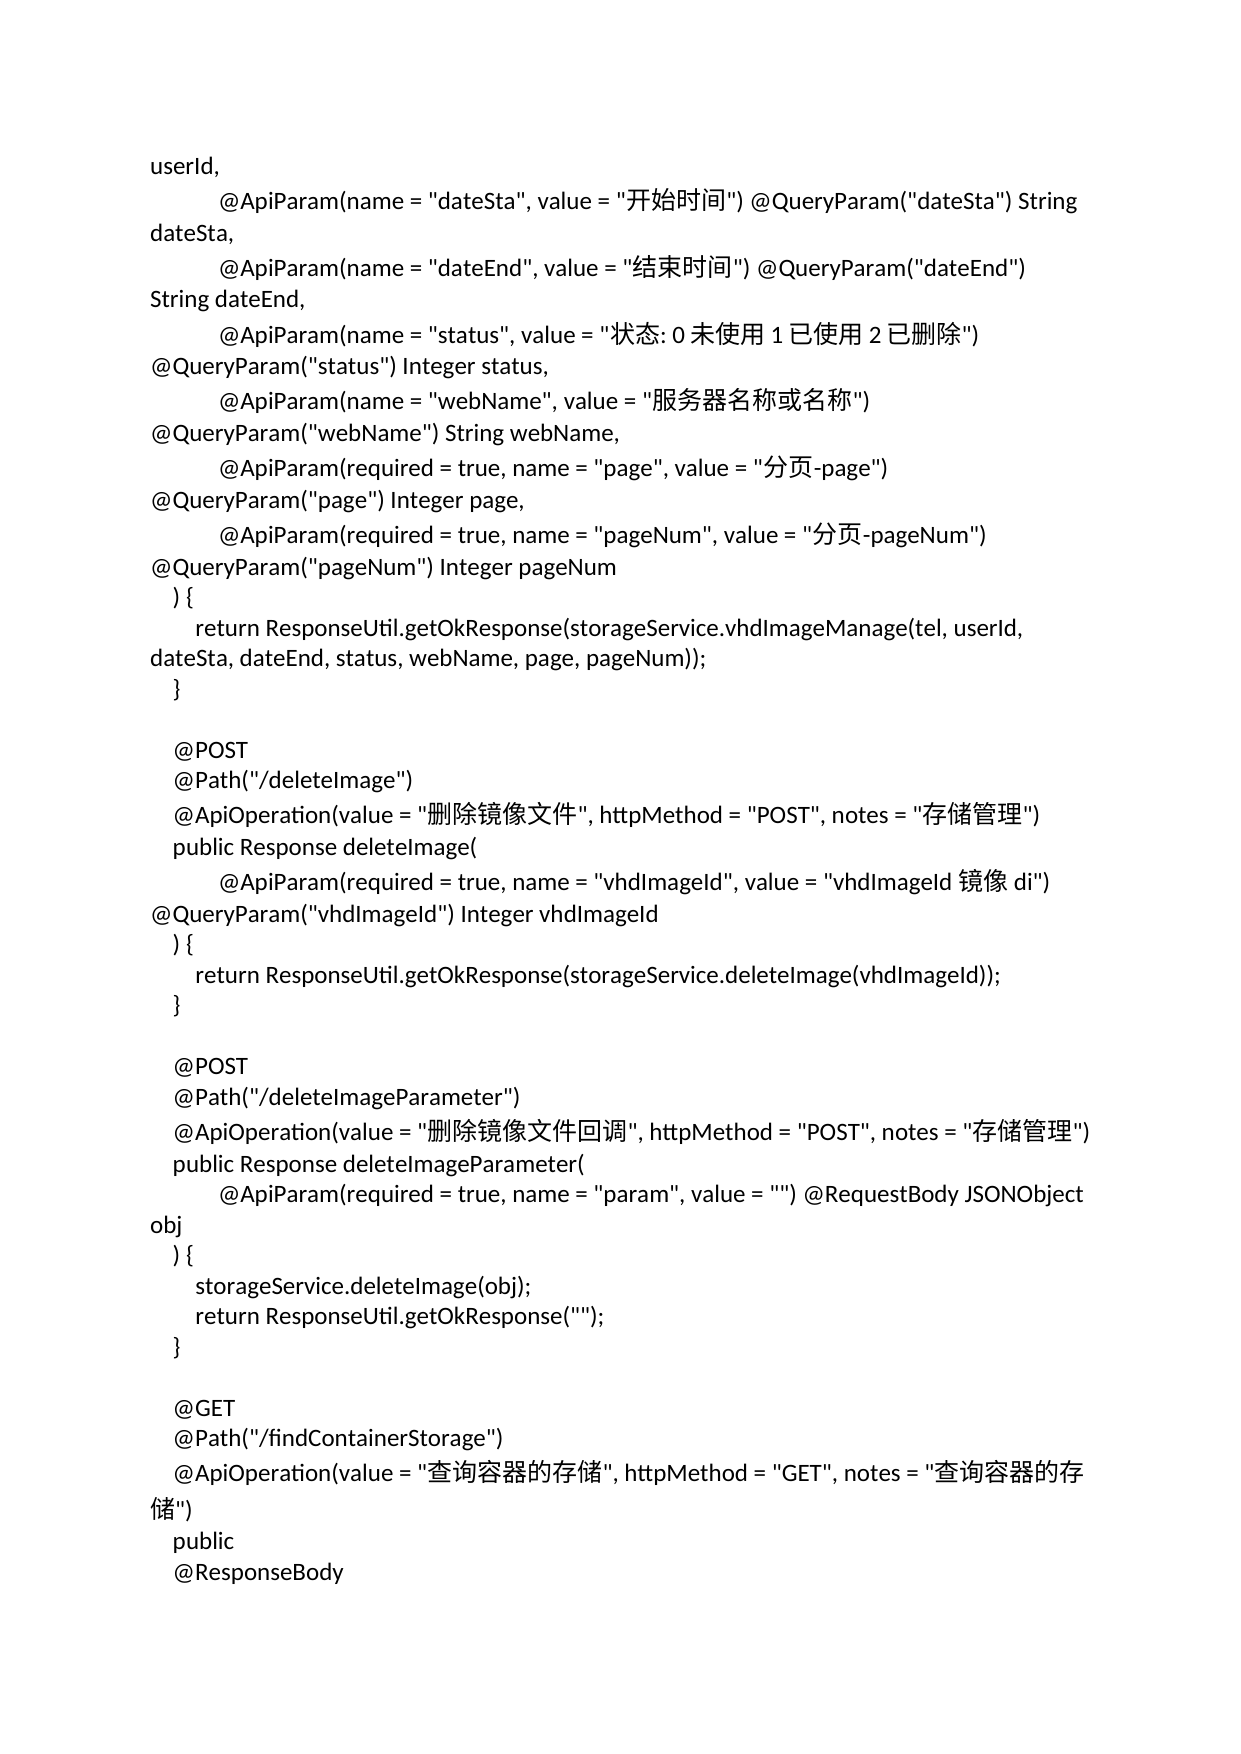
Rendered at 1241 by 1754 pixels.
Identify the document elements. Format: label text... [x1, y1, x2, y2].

text public [150, 1525, 1090, 1556]
text } [150, 673, 1090, 703]
text @ApiParam(required = true, name = "param", value = "") @RequestBody JSONObject obj [150, 1178, 1090, 1239]
text public Response deleteImage( [150, 831, 1090, 862]
text @ApiParam(required = true, name = "pageNum", value = "分页-pageNum") @QueryParam("pageNum") Integer pageNum [150, 514, 1090, 581]
text @ApiOperation(value = "删除镜像文件回调", httpMethod = "POST", notes = "存储管理") [150, 1111, 1090, 1148]
text @Path("/findContainerStorage") [150, 1422, 1090, 1453]
text @ApiOperation(value = "删除镜像文件", httpMethod = "POST", notes = "存储管理") [150, 795, 1090, 831]
text @ApiParam(name = "dateSta", value = "开始时间") @QueryParam("dateSta") String dateSta, [150, 181, 1090, 247]
text @ApiOperation(value = "查询容器的存储", httpMethod = "GET", notes = "查询容器的存储") [150, 1453, 1090, 1525]
text @GET [150, 1392, 1090, 1422]
text } [150, 989, 1090, 1020]
text return ResponseUtil.getOkResponse(storageService.vhdImageManage(tel, userId, dateSta, dateEnd, status, webName, page, pageNum)); [150, 612, 1090, 673]
text return ResponseUtil.getOkResponse(storageService.deleteImage(vhdImageId)); [150, 959, 1090, 989]
text @POST [150, 1050, 1090, 1081]
text @ApiParam(name = "dateEnd", value = "结束时间") @QueryParam("dateEnd") String dateEnd, [150, 247, 1090, 314]
text @ApiParam(name = "webName", value = "服务器名称或名称") @QueryParam("webName") String webName, [150, 381, 1090, 448]
text @Path("/deleteImage") [150, 764, 1090, 795]
text @ApiParam(required = true, name = "page", value = "分页-page") @QueryParam("page") Integer page, [150, 448, 1090, 514]
text ) { [150, 581, 1090, 612]
text @ApiParam(name = "status", value = "状态: 0未使用 1已使用 2已删除") @QueryParam("status") Integer status, [150, 314, 1090, 381]
text storageService.deleteImage(obj); [150, 1270, 1090, 1300]
text @ResponseBody [150, 1556, 1090, 1586]
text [150, 150, 1090, 181]
text @Path("/deleteImageParameter") [150, 1081, 1090, 1111]
text ) { [150, 1239, 1090, 1270]
text return ResponseUtil.getOkResponse(""); [150, 1300, 1090, 1331]
text ) { [150, 928, 1090, 959]
text @ApiParam(required = true, name = "vhdImageId", value = "vhdImageId 镜像di") @QueryParam("vhdImageId") Integer vhdImageId [150, 862, 1090, 928]
text public Response deleteImageParameter( [150, 1148, 1090, 1178]
text } [150, 1331, 1090, 1361]
text @POST [150, 734, 1090, 764]
